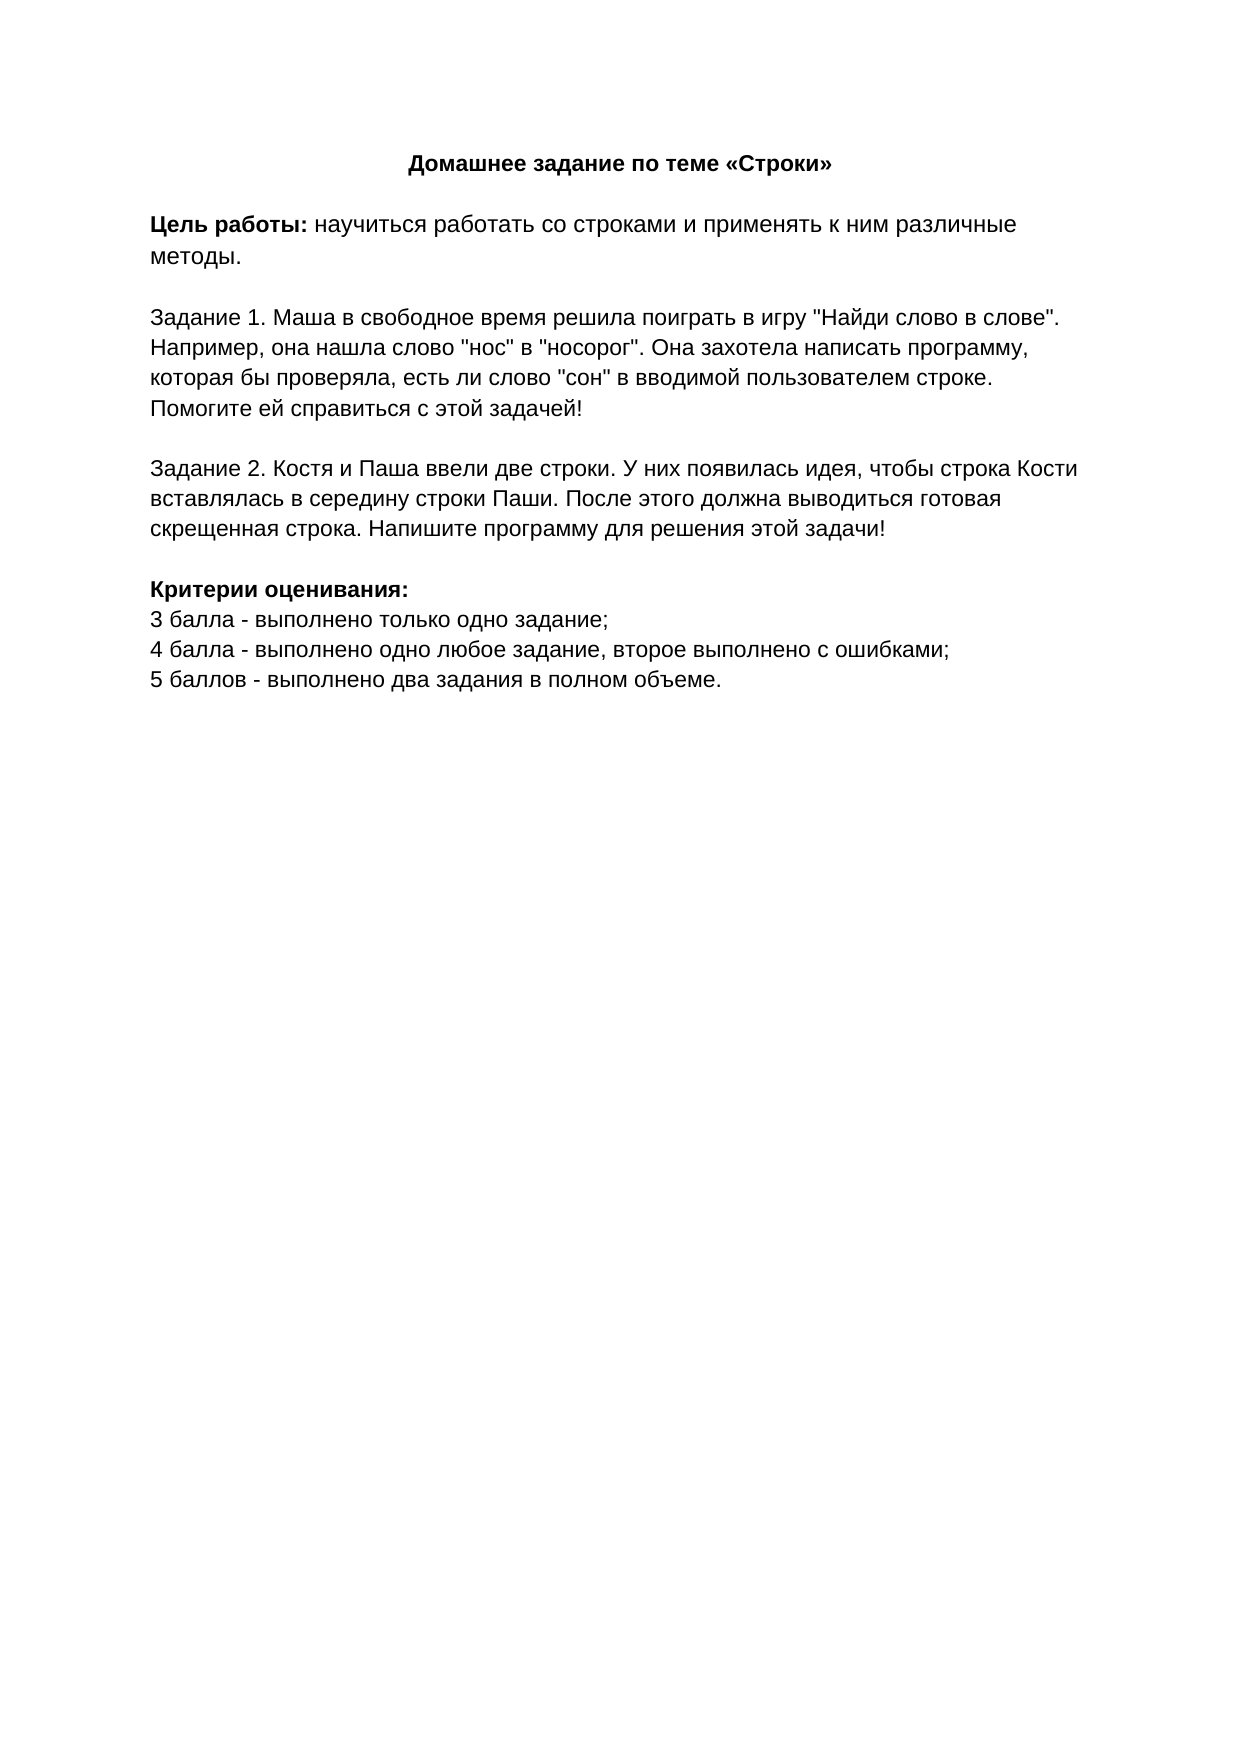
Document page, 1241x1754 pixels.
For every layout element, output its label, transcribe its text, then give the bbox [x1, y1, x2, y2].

text 5 баллов - выполнено два задания в полном объеме. [150, 666, 1090, 693]
text Критерии оценивания: [150, 576, 1090, 602]
text Задание 2. Костя и Паша ввели две строки. У них появилась идея, чтобы строка Кости вставлялась в середину строки Паши. После этого должна выводиться готовая скрещенная строка. Напишите программу для решения этой задачи! [150, 455, 1090, 542]
text 4 балла - выполнено одно любое задание, второе выполнено с ошибками; [150, 636, 1090, 663]
text Цель работы: научиться работать со строками и применять к ним различные методы. [150, 210, 1090, 270]
text Домашнее задание по теме «Строки» [150, 150, 1090, 176]
text Задание 1. Маша в свободное время решила поиграть в игру "Найди слово в слове". Например, она нашла слово "нос" в "носорог". Она захотела написать программу, которая бы проверяла, есть ли слово "сон" в вводимой пользователем строке. Помогите ей справиться с этой задачей! [150, 304, 1090, 421]
text 3 балла - выполнено только одно задание; [150, 606, 1090, 632]
